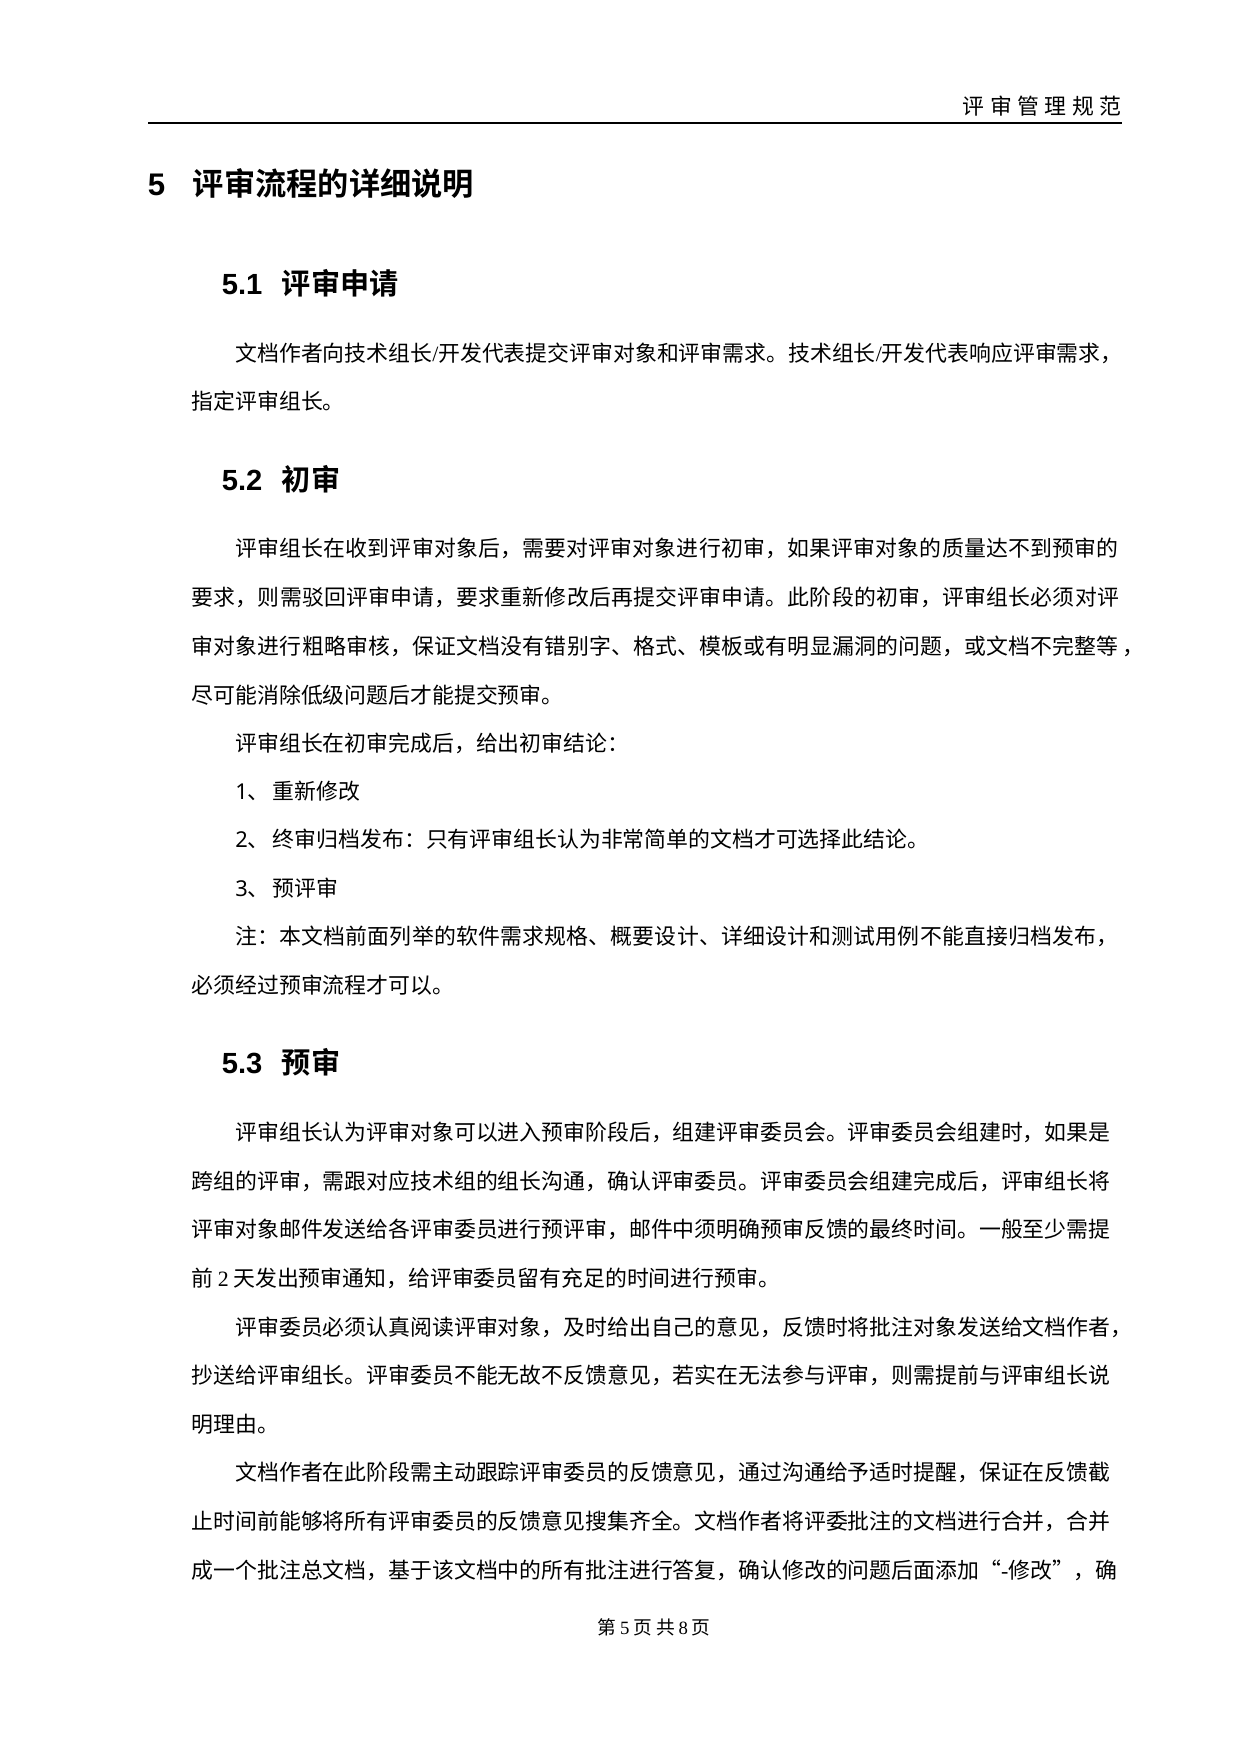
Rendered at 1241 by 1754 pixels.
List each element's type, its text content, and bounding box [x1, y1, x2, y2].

text 评审组长在初审完成后，给出初审结论： [191, 726, 1122, 758]
text 评审组长在收到评审对象后，需要对评审对象进行初审，如果评审对象的质量达不到预审的要求，则需驳回评审申请，要求重新修改后再提交评审申请。此阶段的初审，评审组长必须对评审对象进行粗略审核，保证文档没有错别字、格式、模板或有明显漏洞的问题，或文档不完整等，尽可能消除低级问题后才能提交预审。 [191, 531, 1122, 710]
list 预评审 [235, 871, 1122, 903]
list 重新修改 [235, 774, 1122, 806]
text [191, 1455, 1122, 1585]
list 终审归档发布：只有评审组长认为非常简单的文档才可选择此结论。 [235, 822, 1122, 855]
text 评审组长认为评审对象可以进入预审阶段后，组建评审委员会。评审委员会组建时，如果是跨组的评审，需跟对应技术组的组长沟通，确认评审委员。评审委员会组建完成后，评审组长将评审对象邮件发送给各评审委员进行预评审，邮件中须明确预审反馈的最终时间。一般至少需提前2天发出预审通知，给评审委员留有充足的时间进行预审。 [191, 1114, 1122, 1293]
subtitle 评审流程的详细说明 [148, 149, 1122, 214]
subtitle 评审申请 [222, 249, 1122, 314]
text 注：本文档前面列举的软件需求规格、概要设计、详细设计和测试用例不能直接归档发布，必须经过预审流程才可以。 [191, 919, 1122, 1000]
text 评审委员必须认真阅读评审对象，及时给出自己的意见，反馈时将批注对象发送给文档作者，抄送给评审组长。评审委员不能无故不反馈意见，若实在无法参与评审，则需提前与评审组长说明理由。 [191, 1309, 1122, 1439]
subtitle 预审 [222, 1028, 1122, 1093]
text 文档作者向技术组长/开发代表提交评审对象和评审需求。技术组长/开发代表响应评审需求，指定评审组长。 [191, 335, 1122, 416]
subtitle 初审 [222, 445, 1122, 510]
